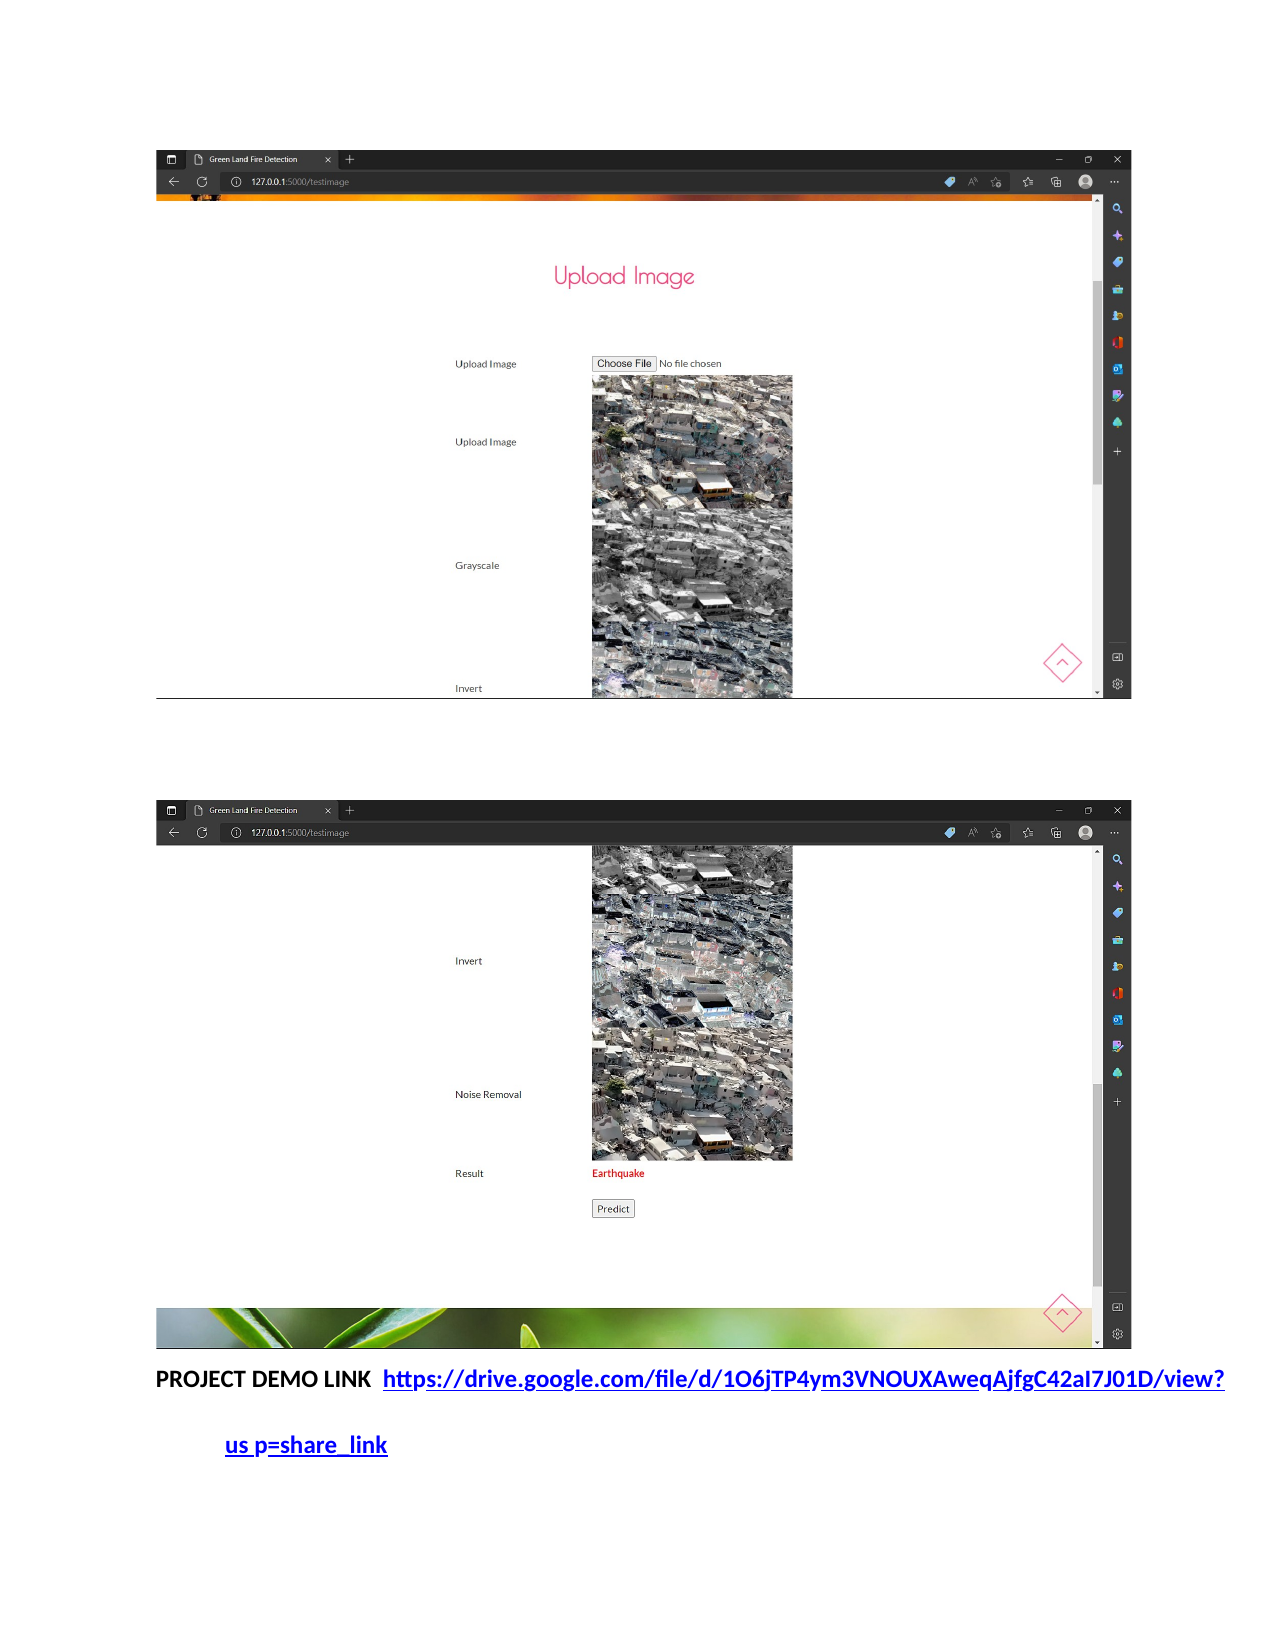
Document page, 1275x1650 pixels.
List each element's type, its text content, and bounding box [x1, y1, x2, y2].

picture [156, 800, 1132, 1349]
picture [156, 150, 1132, 699]
text PROJECT DEMO LINK https://drive.google.com/file/d/1O6jTP4ym3VNOUXAweqAjfgC42aI7J01D/view?us p=share_link [150, 1364, 1244, 1460]
